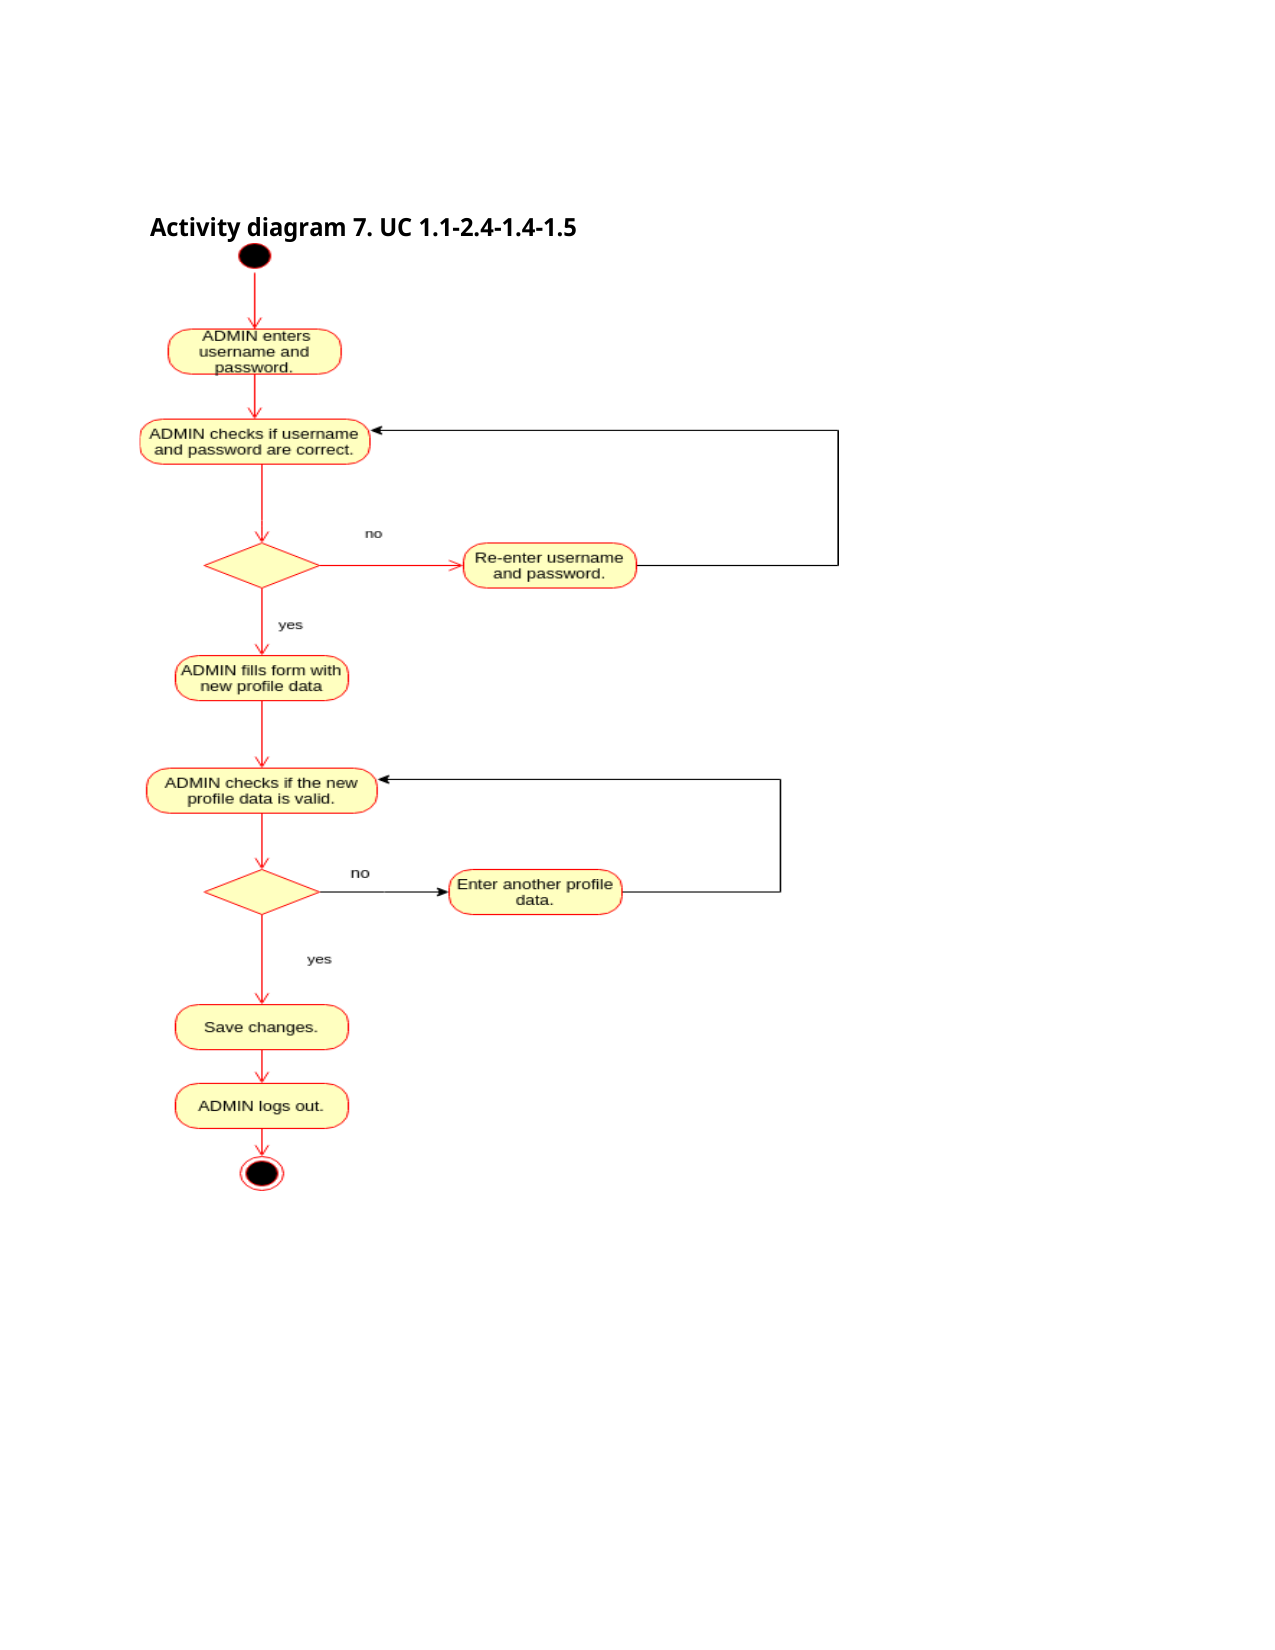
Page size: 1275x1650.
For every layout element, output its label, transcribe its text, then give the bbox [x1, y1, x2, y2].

picture [139, 243, 839, 1191]
text Activity diagram 7. UC 1.1-2.4-1.4-1.5 [150, 209, 1096, 243]
